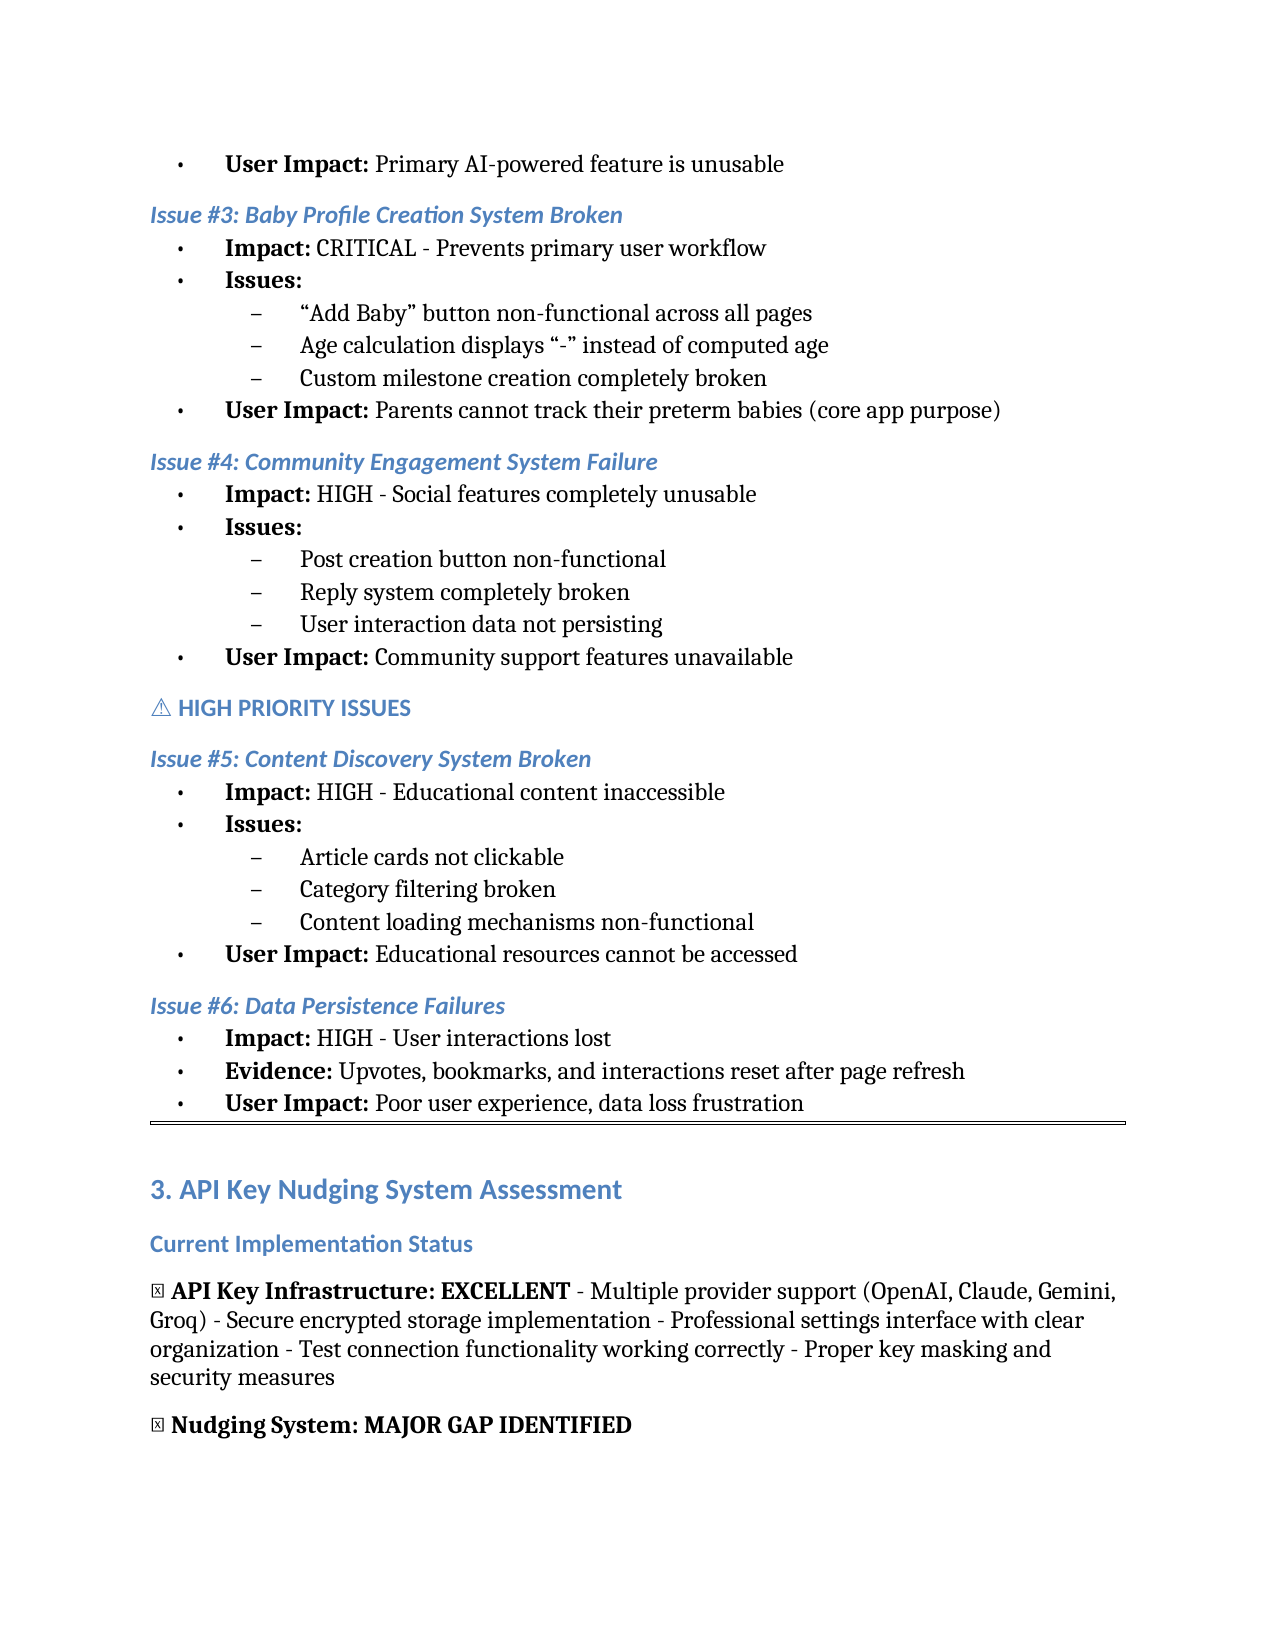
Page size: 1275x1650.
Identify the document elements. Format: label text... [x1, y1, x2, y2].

list Impact: HIGH - Social features completely unusable [175, 480, 1125, 509]
subtitle Current Implementation Status [150, 1228, 1125, 1258]
list Article cards not clickable [250, 843, 1125, 872]
subtitle Issue #6: Data Persistence Failures [150, 990, 1125, 1021]
subtitle ⚠️ HIGH PRIORITY ISSUES [150, 692, 1125, 723]
subtitle Issue #5: Content Discovery System Broken [150, 744, 1125, 774]
list “Add Baby” button non-functional across all pages [250, 299, 1125, 328]
list User Impact: Poor user experience, data loss frustration [175, 1089, 1125, 1118]
list Category filtering broken [250, 875, 1125, 904]
list User Impact: Educational resources cannot be accessed [175, 940, 1125, 969]
list Age calculation displays “-” instead of computed age [250, 331, 1125, 360]
list User Impact: Community support features unavailable [175, 643, 1125, 671]
list User Impact: Parents cannot track their preterm babies (core app purpose) [175, 396, 1125, 425]
list Impact: HIGH - User interactions lost [175, 1024, 1125, 1053]
text ❌ Nudging System: MAJOR GAP IDENTIFIED [150, 1411, 1125, 1439]
subtitle 3. API Key Nudging System Assessment [150, 1171, 1125, 1207]
list Issues: [175, 513, 1125, 541]
list Issues: [175, 266, 1125, 295]
list Post creation button non-functional [250, 545, 1125, 574]
list Issues: [175, 810, 1125, 839]
list Evidence: Upvotes, bookmarks, and interactions reset after page refresh [175, 1057, 1125, 1086]
list Content loading mechanisms non-functional [250, 908, 1125, 937]
list User Impact: Primary AI-powered feature is unusable [175, 150, 1125, 179]
subtitle Issue #3: Baby Profile Creation System Broken [150, 199, 1125, 230]
list Reply system completely broken [250, 578, 1125, 606]
text ✅ API Key Infrastructure: EXCELLENT - Multiple provider support (OpenAI, Claude, Gemini, Groq) - Secure encrypted storage implementation - Professional settings interface with clear organization - Test connection functionality working correctly - Proper key masking and security measures [150, 1277, 1125, 1392]
list Custom milestone creation completely broken [250, 364, 1125, 393]
list User interaction data not persisting [250, 610, 1125, 639]
subtitle Issue #4: Community Engagement System Failure [150, 446, 1125, 476]
list Impact: CRITICAL - Prevents primary user workflow [175, 234, 1125, 263]
list Impact: HIGH - Educational content inaccessible [175, 778, 1125, 807]
